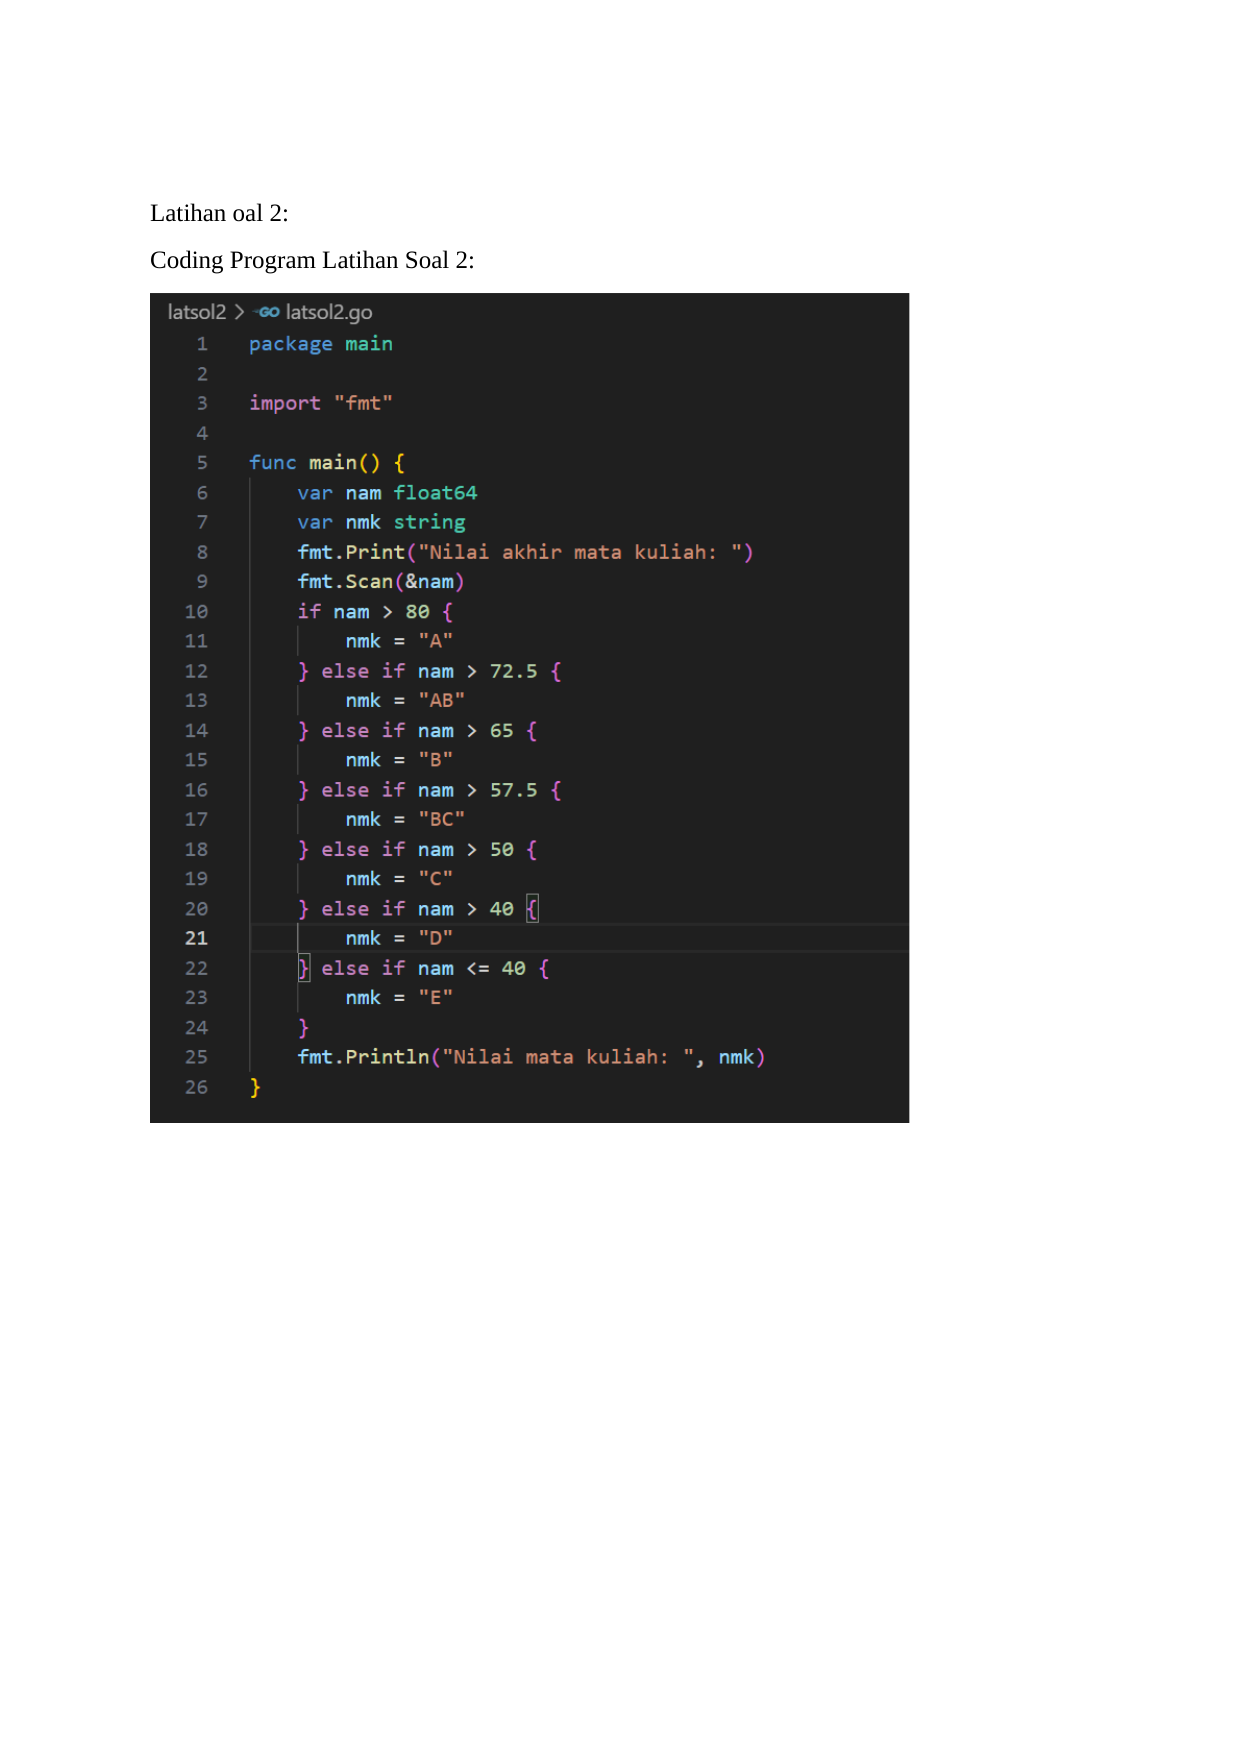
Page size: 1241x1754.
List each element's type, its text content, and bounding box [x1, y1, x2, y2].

text Latihan oal 2: [150, 198, 1090, 226]
text Coding Program Latihan Soal 2: [150, 245, 1090, 274]
picture [150, 293, 910, 1123]
